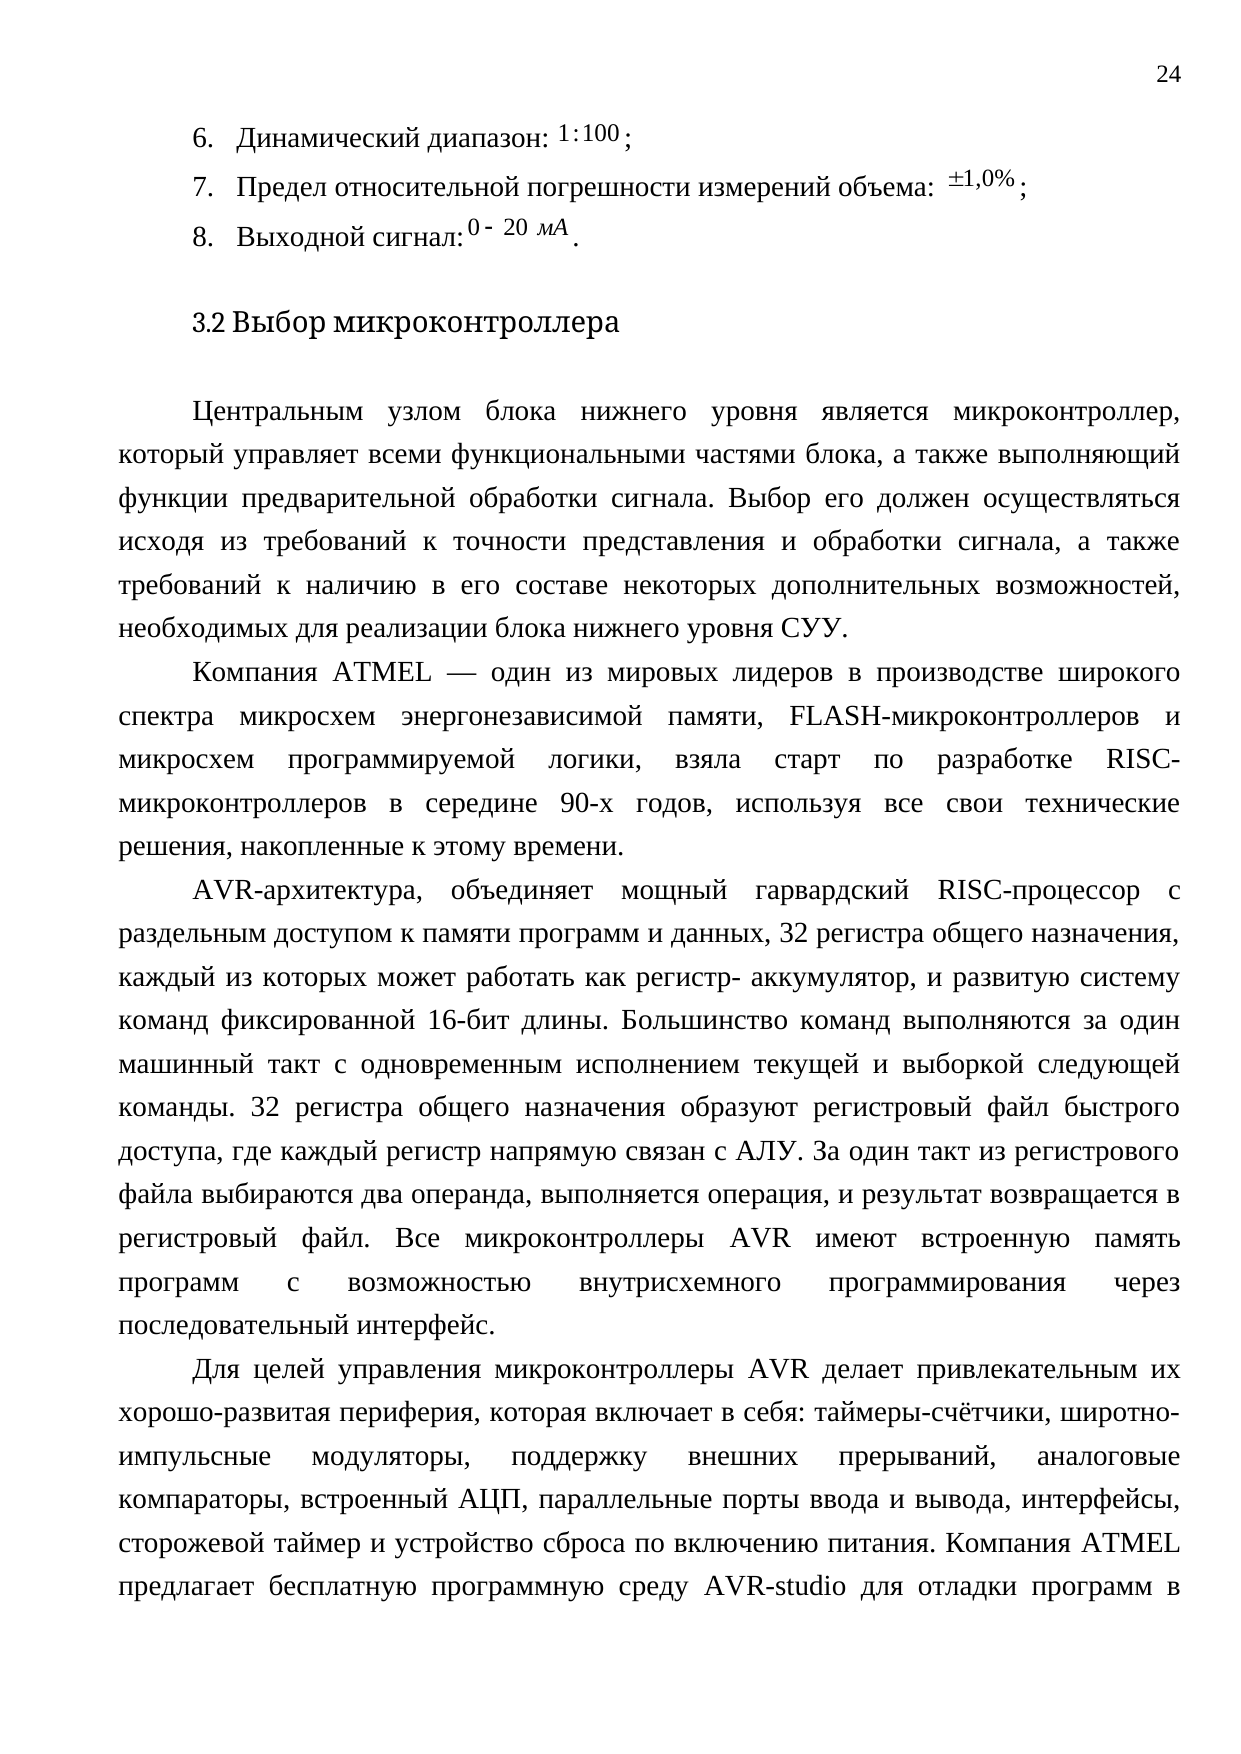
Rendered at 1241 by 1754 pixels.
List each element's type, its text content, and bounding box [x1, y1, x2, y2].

text Компания ATMEL — один из мировых лидеров в производстве широкого спектра микросхем энергонезависимой памяти, FLASH-микроконтроллеров и микросхем программируемой логики, взяла старт по разработке RISC-микроконтроллеров в середине 90-х годов, используя все свои технические решения, накопленные к этому времени. [118, 654, 1181, 862]
subtitle 3.2 Выбор микроконтроллера [118, 306, 1181, 339]
list Предел относительной погрешности измерений объема: ; [118, 164, 1181, 203]
list Динамический диапазон: ; [118, 118, 1181, 154]
list Выходной сигнал:. [118, 213, 1181, 252]
text Центральным узлом блока нижнего уровня является микроконтроллер, который управляет всеми функциональными частями блока, а также выполняющий функции предварительной обработки сигнала. Выбор его должен осуществляться исходя из требований к точности представления и обработки сигнала, а также требований к наличию в его составе некоторых дополнительных возможностей, необходимых для реализации блока нижнего уровня СУУ. [118, 393, 1181, 644]
text AVR-архитектура, объединяет мощный гарвардский RISC-процессор с раздельным доступом к памяти программ и данных, 32 регистра общего назначения, каждый из которых может работать как регистр- аккумулятор, и развитую систему команд фиксированной 16-бит длины. Большинство команд выполняются за один машинный такт с одновременным исполнением текущей и выборкой следующей команды. 32 регистра общего назначения образуют регистровый файл быстрого доступа, где каждый регистр напрямую связан с АЛУ. За один такт из регистрового файла выбираются два операнда, выполняется операция, и результат возвращается в регистровый файл. Все микроконтроллеры AVR имеют встроенную память программ с возможностью внутрисхемного программирования через последовательный интерфейс. [118, 872, 1181, 1341]
